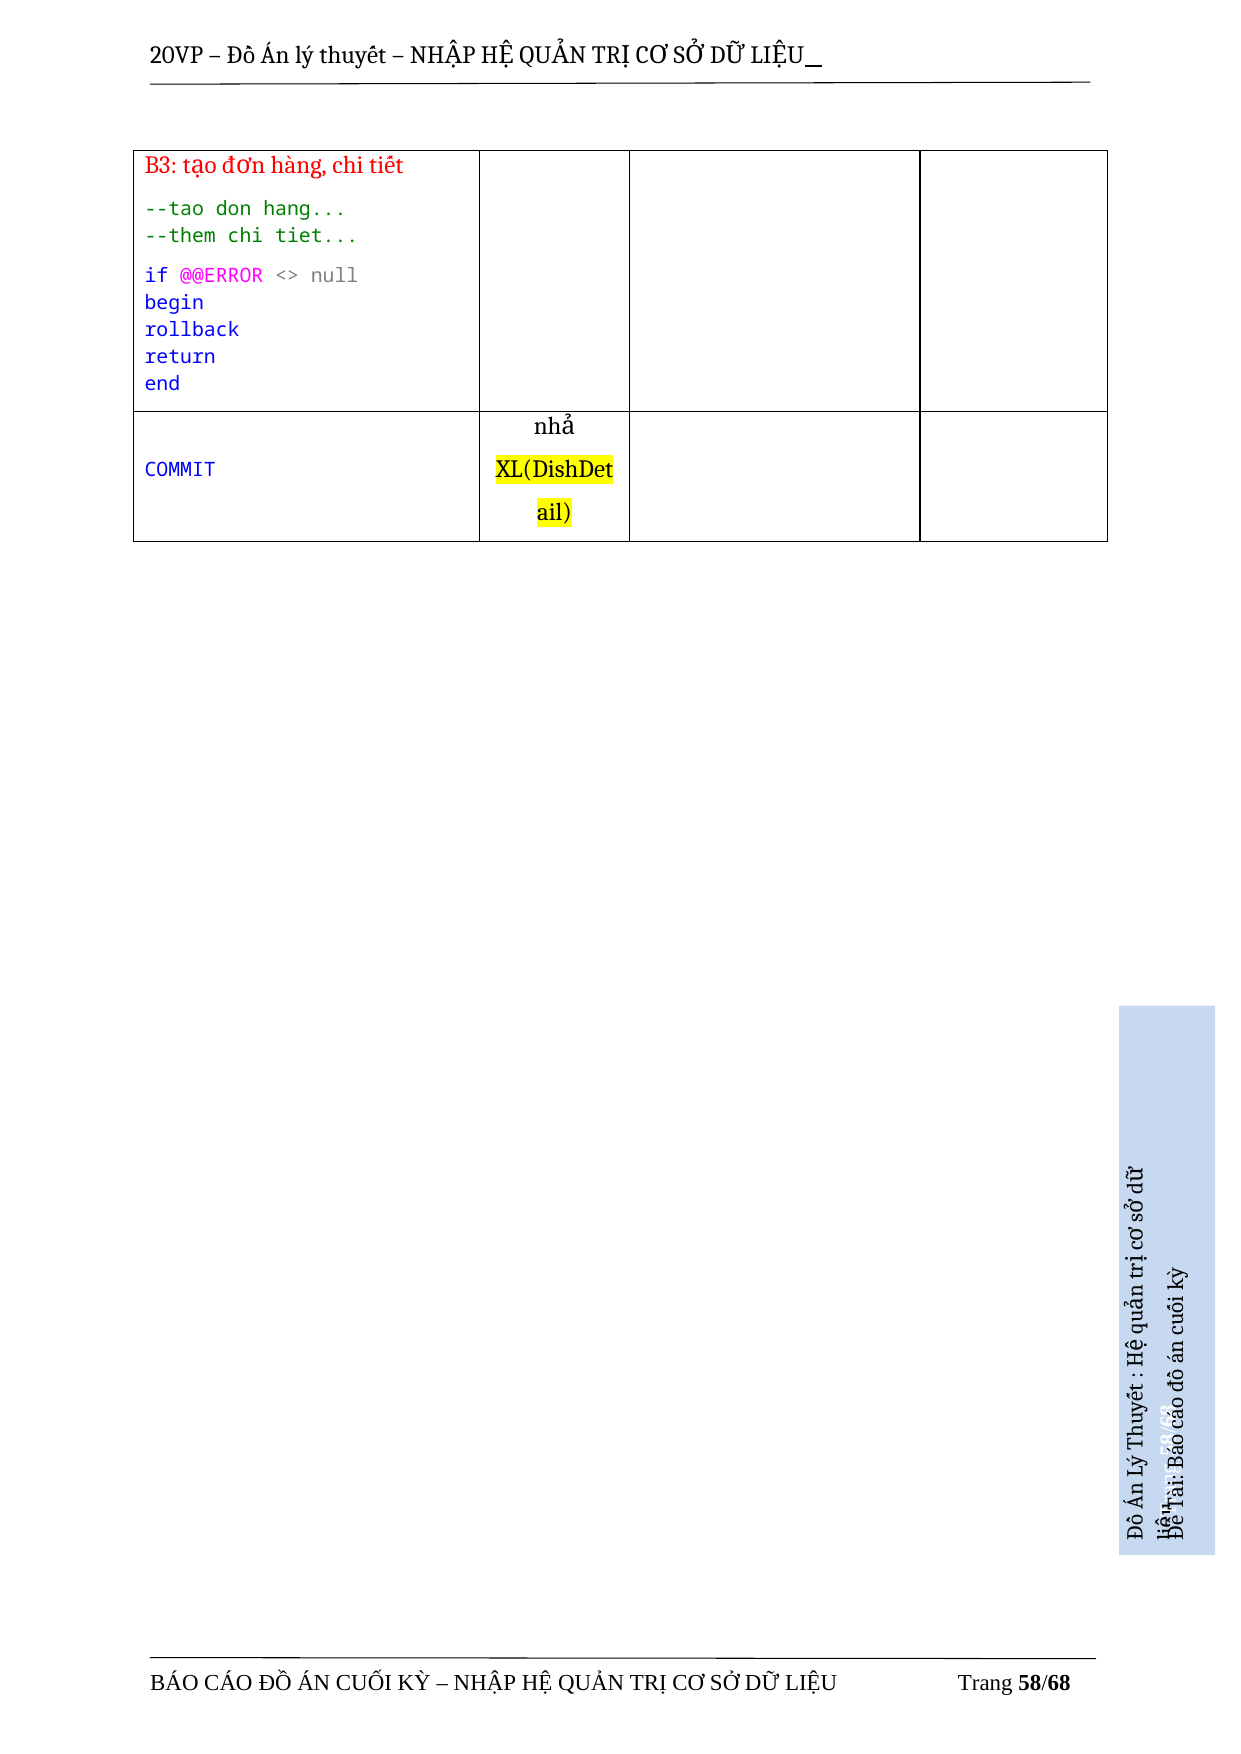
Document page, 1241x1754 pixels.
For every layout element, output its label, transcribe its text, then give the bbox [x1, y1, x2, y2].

table_cell [630, 412, 919, 541]
table_cell nhả XL(DishDetail) [480, 412, 629, 541]
table_cell COMMIT [134, 412, 479, 541]
table_cell [921, 412, 1107, 541]
table_cell [921, 151, 1107, 411]
table_cell [630, 151, 919, 411]
table_cell [480, 151, 629, 411]
table_cell B3: tạo đơn hàng, chi tiết --tao don hang... --them chi tiet... if @@ERROR <> null begin rollback return end [134, 151, 479, 411]
